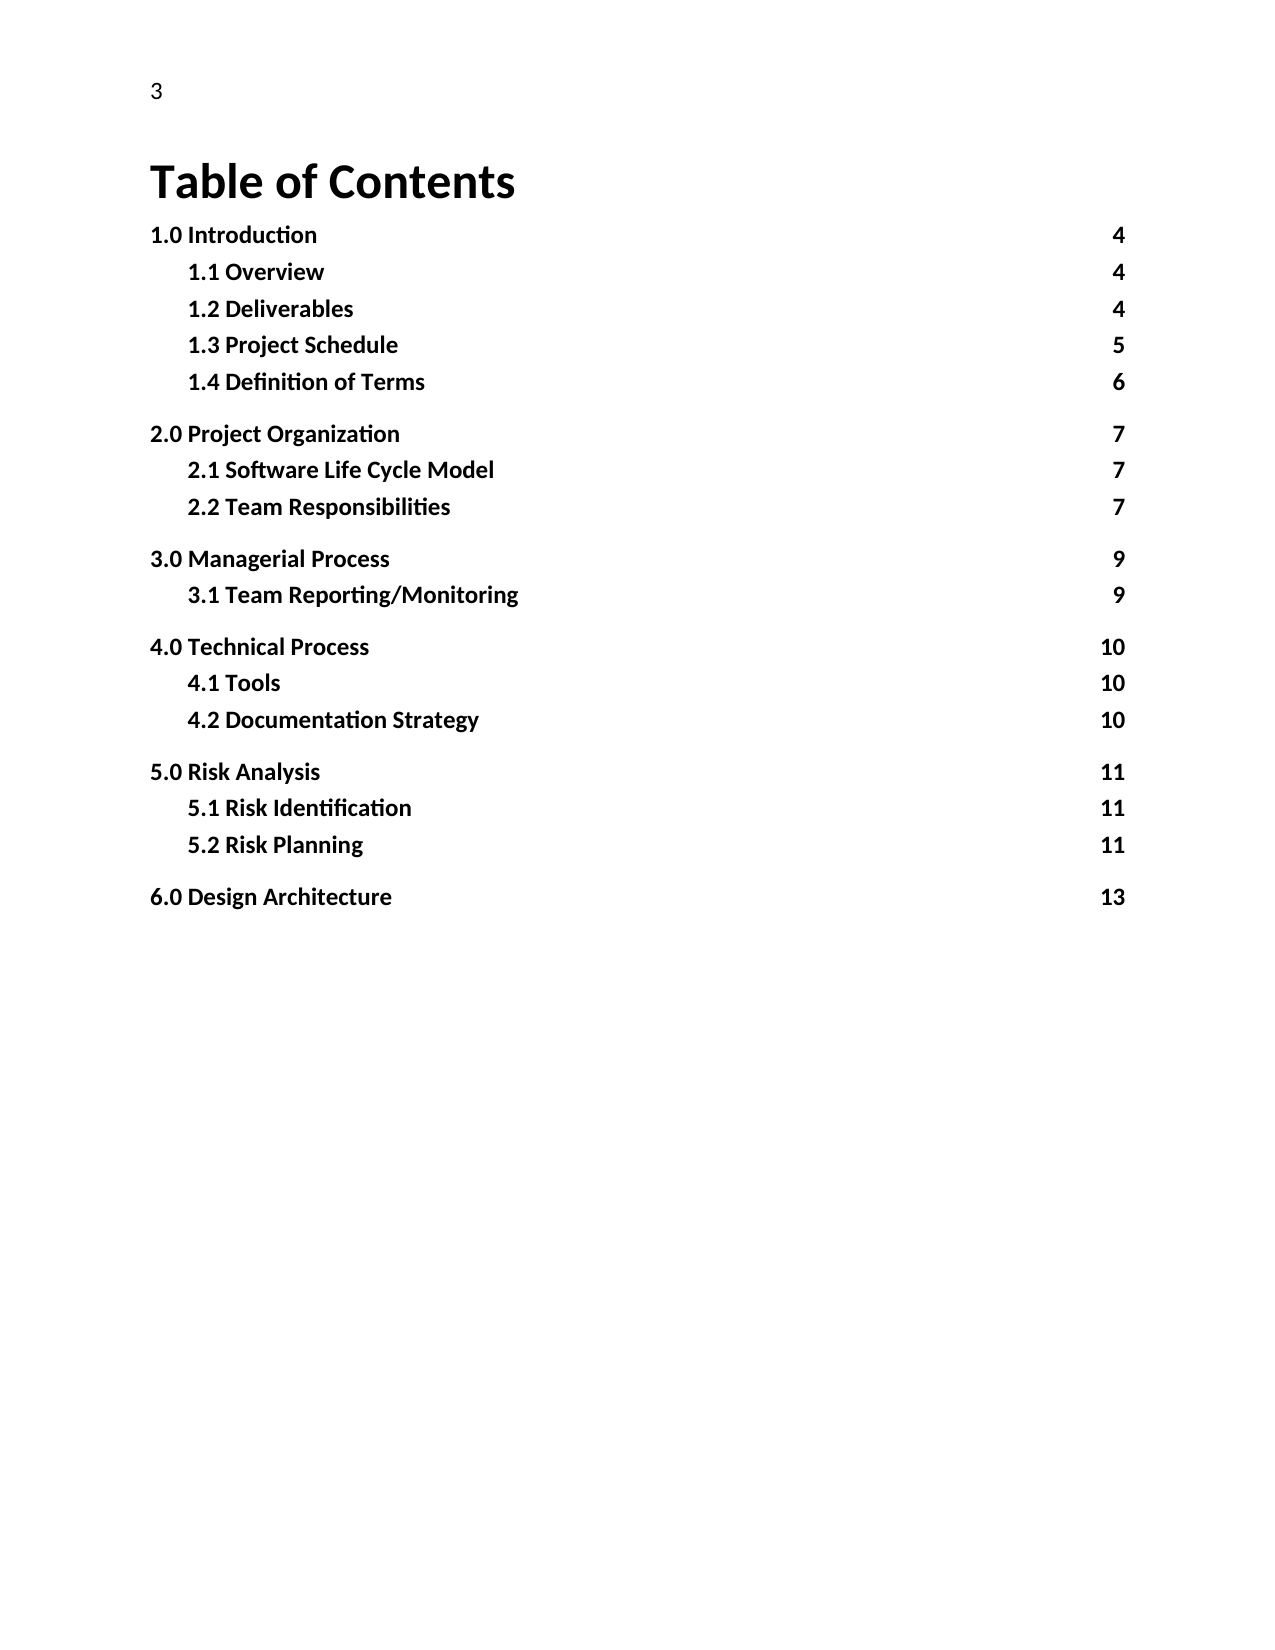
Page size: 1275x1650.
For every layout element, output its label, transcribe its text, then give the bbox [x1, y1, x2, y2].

text Table of Contents [150, 150, 1125, 211]
